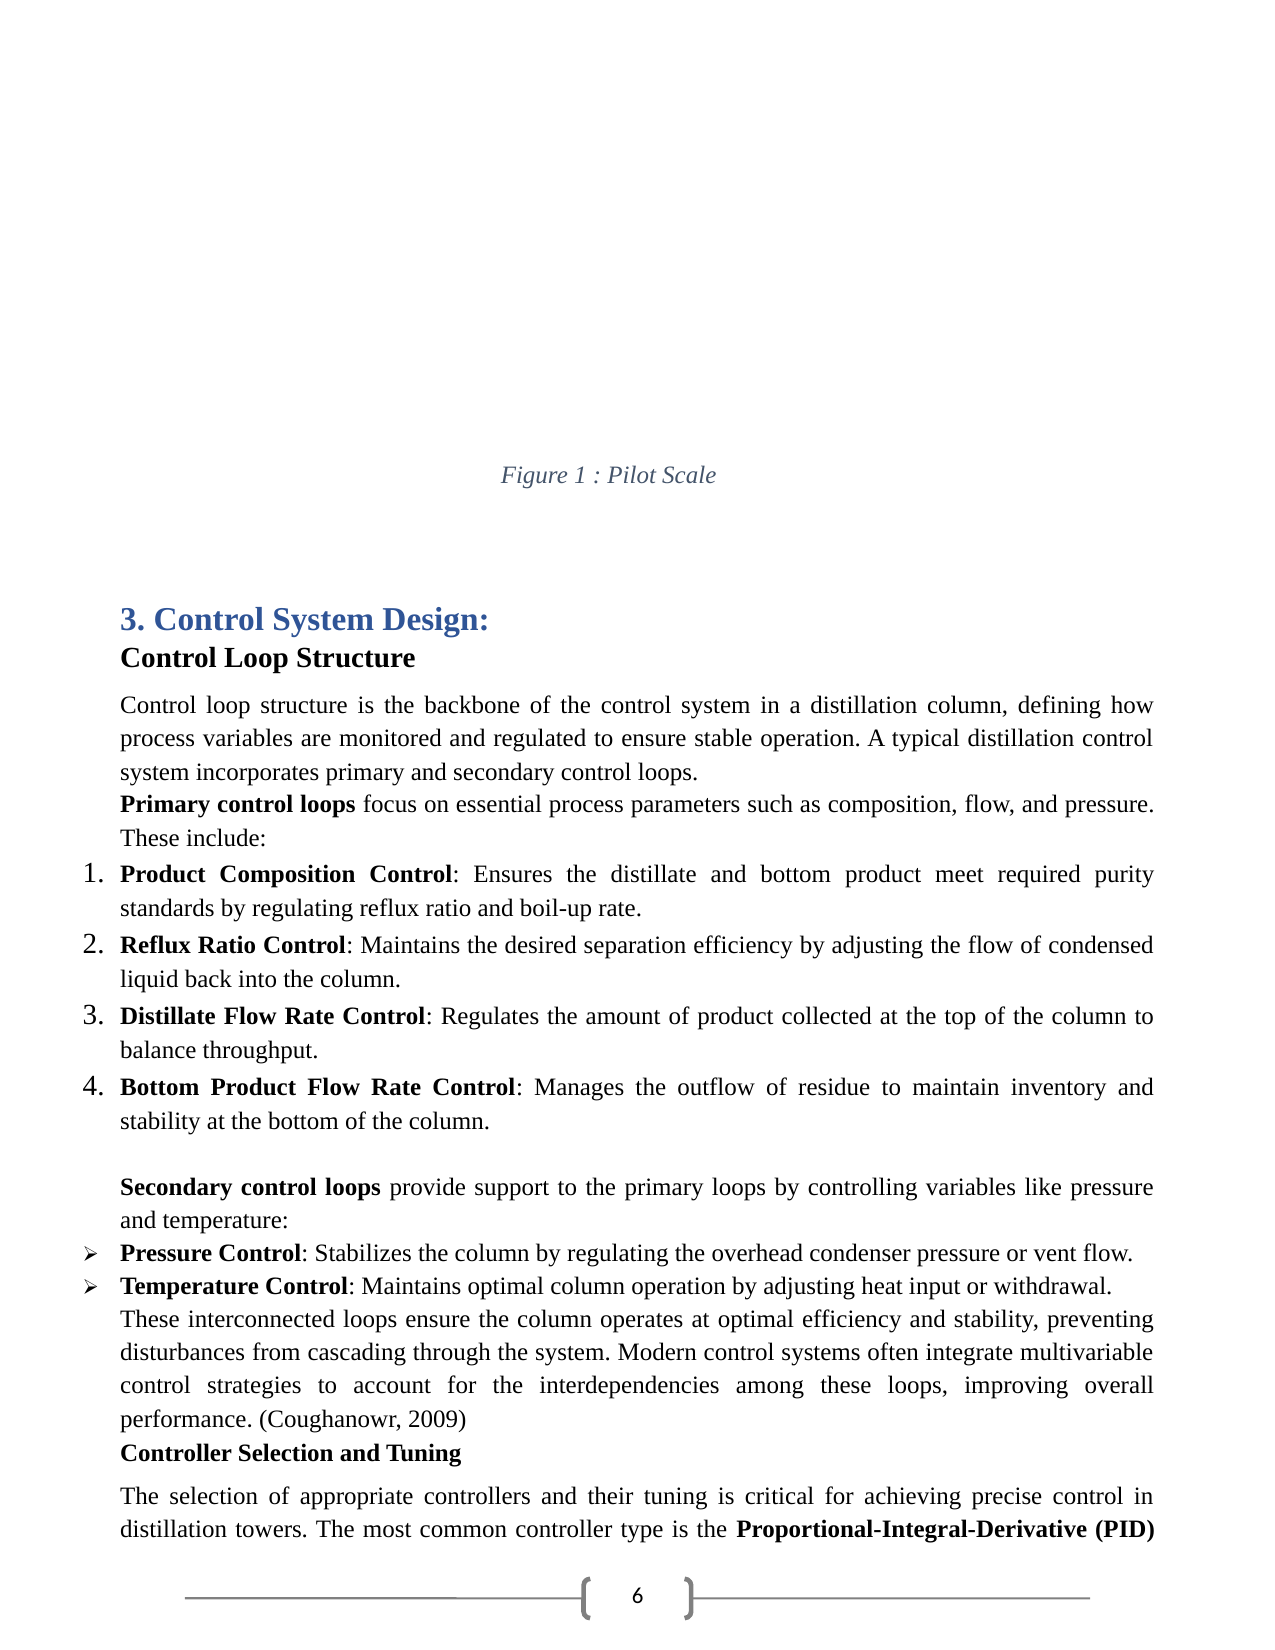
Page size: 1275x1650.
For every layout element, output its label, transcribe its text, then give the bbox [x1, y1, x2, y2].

subtitle 3. Control System Design: [120, 599, 1155, 637]
text Primary control loops focus on essential process parameters such as composition, flow, and pressure. These include: [120, 789, 1155, 851]
list Distillate Flow Rate Control: Regulates the amount of product collected at the top of the column to balance throughput. [82, 997, 1155, 1064]
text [120, 1481, 1155, 1543]
list Temperature Control: Maintains optimal column operation by adjusting heat input or withdrawal. [82, 1271, 1155, 1300]
text Secondary control loops provide support to the primary loops by controlling variables like pressure and temperature: [120, 1172, 1155, 1234]
list Reflux Ratio Control: Maintains the desired separation efficiency by adjusting the flow of condensed liquid back into the column. [82, 926, 1155, 993]
list Product Composition Control: Ensures the distillate and bottom product meet required purity standards by regulating reflux ratio and boil-up rate. [82, 856, 1155, 922]
text Control loop structure is the backbone of the control system in a distillation column, defining how process variables are monitored and regulated to ensure stable operation. A typical distillation control system incorporates primary and secondary control loops. [120, 691, 1155, 785]
list Bottom Product Flow Rate Control: Manages the outflow of residue to maintain inventory and stability at the bottom of the column. [82, 1068, 1155, 1135]
text Controller Selection and Tuning [120, 1438, 1155, 1467]
text These interconnected loops ensure the column operates at optimal efficiency and stability, preventing disturbances from cascading through the system. Modern control systems often integrate multivariable control strategies to account for the interdependencies among these loops, improving overall performance. [120, 1304, 1155, 1434]
list Pressure Control: Stabilizes the column by regulating the overhead condenser pressure or vent flow. [82, 1238, 1155, 1267]
text Control Loop Structure [120, 640, 1155, 674]
